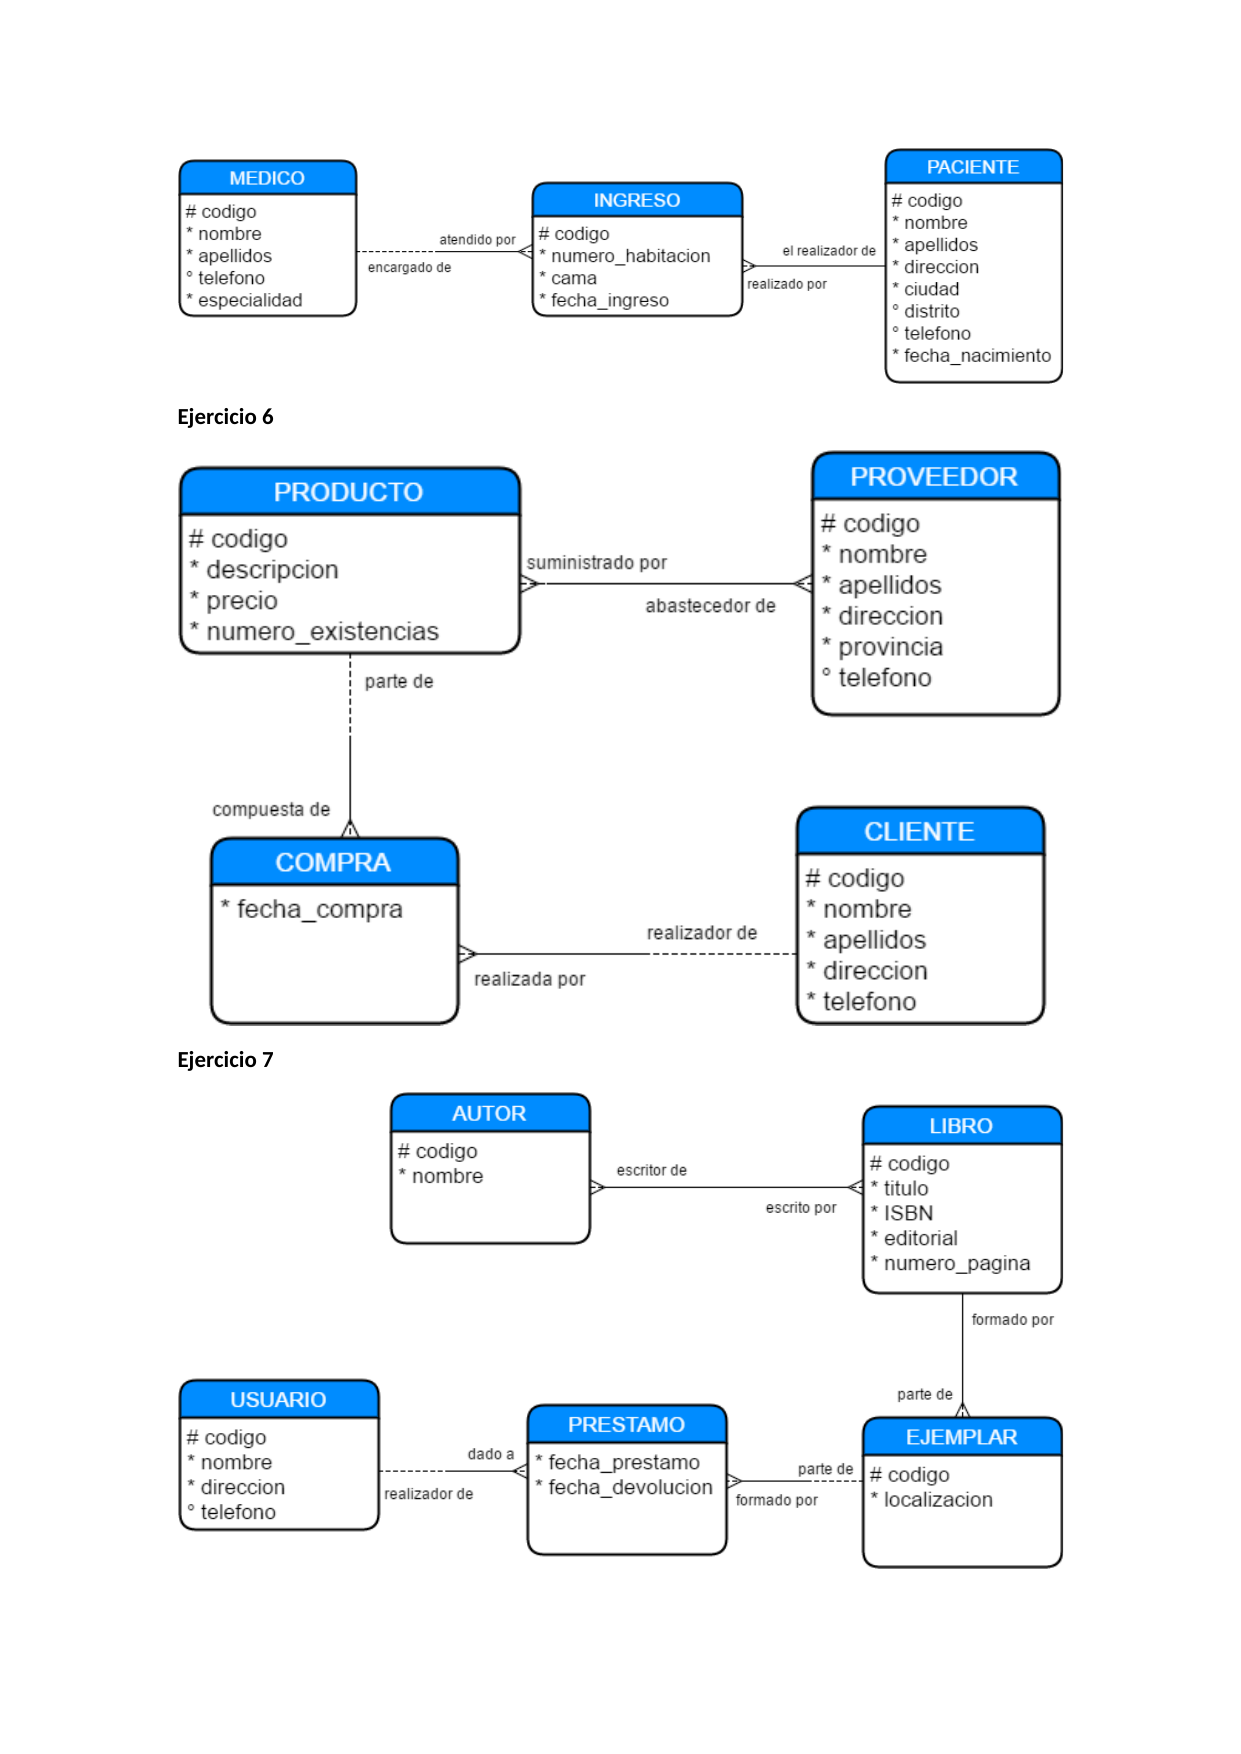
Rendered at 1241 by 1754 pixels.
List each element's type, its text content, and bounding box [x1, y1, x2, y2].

text Ejercicio 7 [177, 1045, 1063, 1073]
picture [177, 449, 1062, 1026]
text Ejercicio 6 [177, 402, 1063, 430]
picture [177, 147, 1064, 384]
picture [177, 1091, 1064, 1569]
